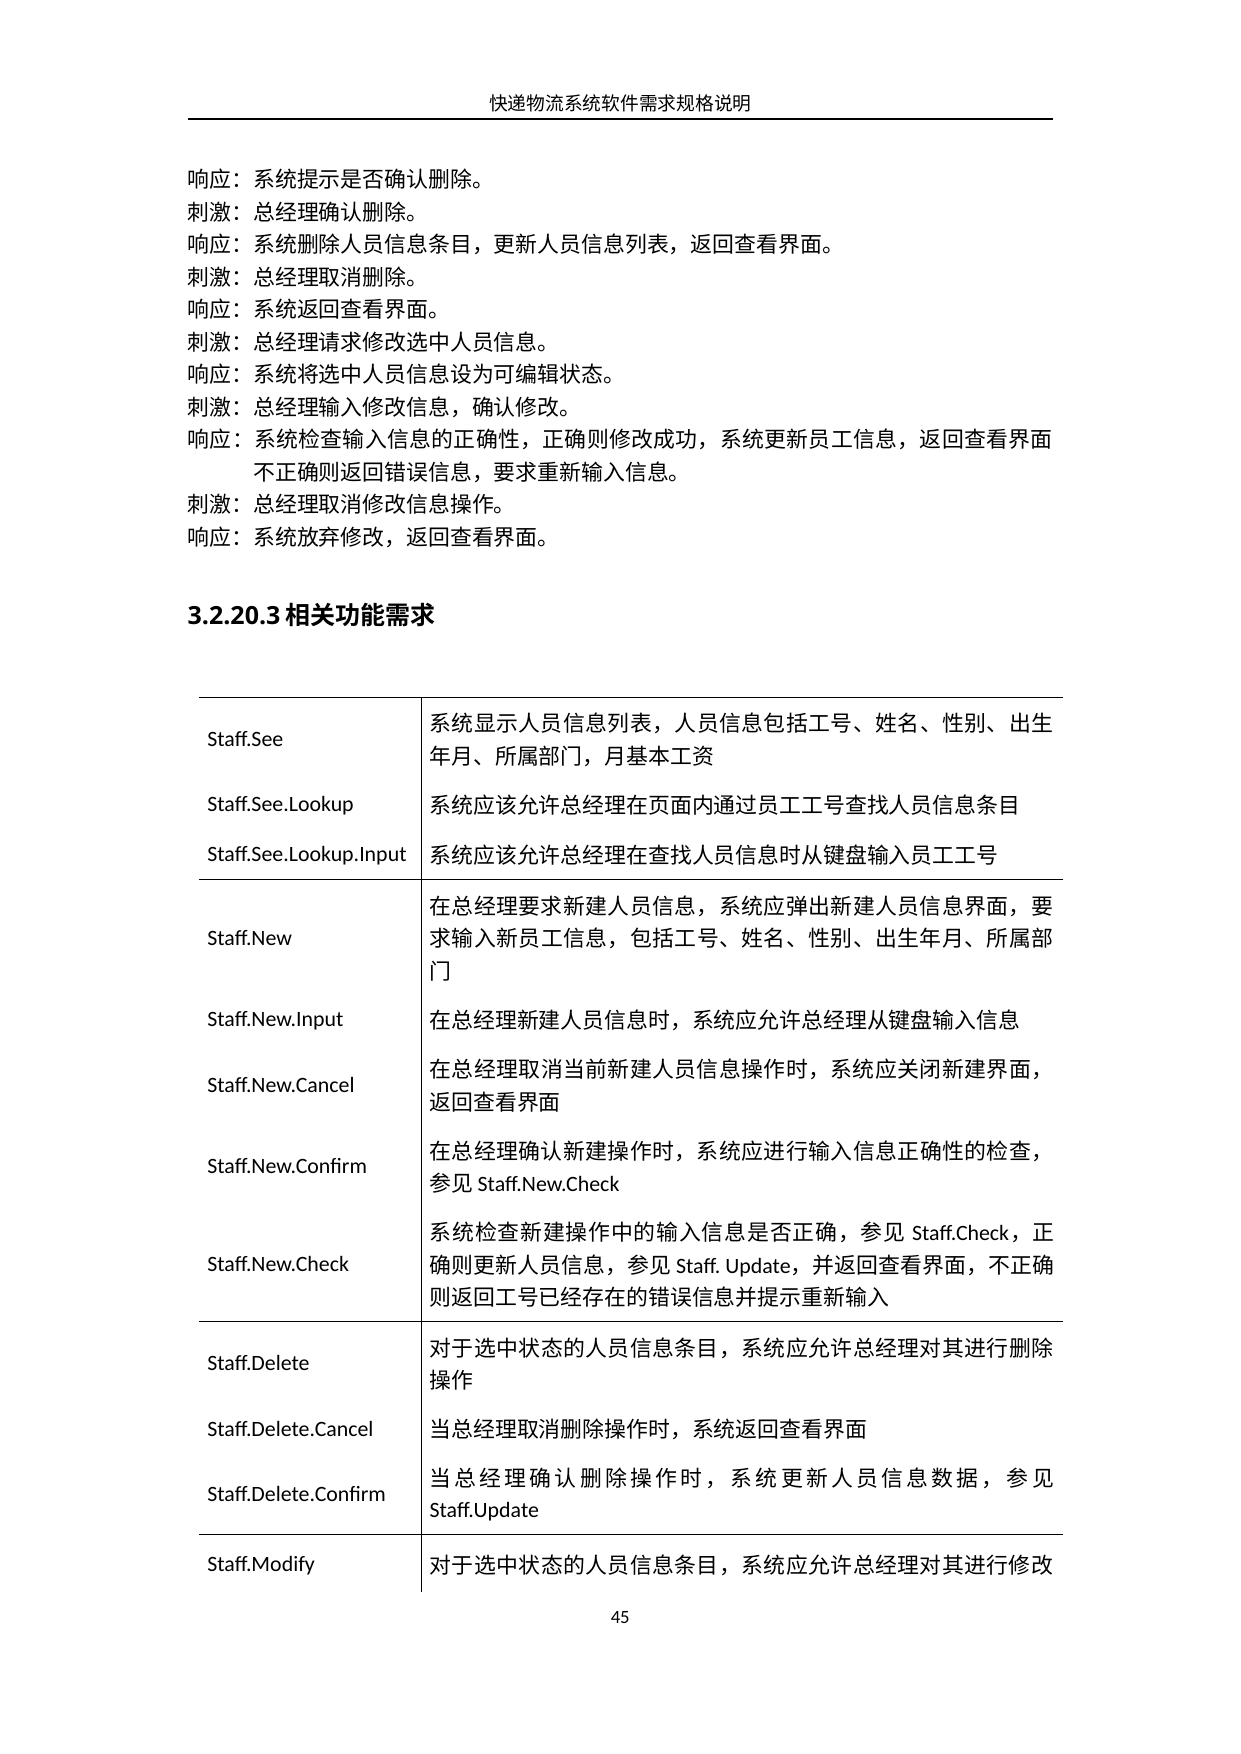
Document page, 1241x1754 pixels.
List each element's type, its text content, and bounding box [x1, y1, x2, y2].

table_cell 对于选中状态的人员信息条目，系统应允许总经理对其进行删除操作 [422, 1322, 1063, 1403]
table_cell Staff.Delete.Cancel [199, 1404, 421, 1453]
table_cell Staff.New.Check [199, 1207, 421, 1321]
table_cell Staff.New.Input [199, 994, 421, 1043]
text 响应：系统提示是否确认删除。 [187, 162, 1053, 194]
table_cell 在总经理新建人员信息时，系统应允许总经理从键盘输入信息 [422, 994, 1063, 1043]
table_cell 当总经理确认删除操作时，系统更新人员信息数据，参见Staff.Update [422, 1453, 1063, 1534]
table_header Staff.See [199, 698, 421, 779]
table_cell Staff.New.Confirm [199, 1125, 421, 1207]
table_cell 在总经理要求新建人员信息，系统应弹出新建人员信息界面，要求输入新员工信息，包括工号、姓名、性别、出生年月、所属部门 [422, 880, 1063, 994]
text 响应：系统放弃修改，返回查看界面。 [187, 519, 1053, 552]
table_cell 系统应该允许总经理在查找人员信息时从键盘输入员工工号 [422, 829, 1063, 879]
table_cell Staff.New.Cancel [199, 1043, 421, 1125]
text 刺激：总经理取消删除。 [187, 259, 1053, 292]
text 响应：系统删除人员信息条目，更新人员信息列表，返回查看界面。 [187, 227, 1053, 259]
table_cell Staff.Delete [199, 1322, 421, 1403]
subtitle 3.2.20.3相关功能需求 [187, 581, 1053, 646]
text 刺激：总经理确认删除。 [187, 194, 1053, 227]
table_cell Staff.New [199, 880, 421, 994]
table_cell 系统检查新建操作中的输入信息是否正确，参见Staff.Check，正确则更新人员信息，参见Staff. Update，并返回查看界面，不正确则返回工号已经存在的错误信息并提示重新输入 [422, 1207, 1063, 1321]
text 刺激：总经理输入修改信息，确认修改。 [187, 389, 1053, 422]
text 刺激：总经理请求修改选中人员信息。 [187, 324, 1053, 357]
table_cell Staff.See.Lookup.Input [199, 829, 421, 879]
text 响应：系统检查输入信息的正确性，正确则修改成功，系统更新员工信息，返回查看界面；不正确则返回错误信息，要求重新输入信息。 [187, 422, 1053, 487]
table_cell 在总经理确认新建操作时，系统应进行输入信息正确性的检查，参见Staff.New.Check [422, 1125, 1063, 1207]
table_cell Staff.Modify [199, 1535, 421, 1592]
table_cell 当总经理取消删除操作时，系统返回查看界面 [422, 1404, 1063, 1453]
table_cell 在总经理取消当前新建人员信息操作时，系统应关闭新建界面，返回查看界面 [422, 1043, 1063, 1125]
table_header 系统显示人员信息列表，人员信息包括工号、姓名、性别、出生年月、所属部门，月基本工资 [422, 698, 1063, 779]
text 刺激：总经理取消修改信息操作。 [187, 487, 1053, 519]
table_cell 对于选中状态的人员信息条目，系统应允许总经理对其进行修改操作，修改时系统弹出修改人员信息界面，界面上该人员信息条目中工号、姓名、性别、出生年月、所属部门处于可编辑状态 [422, 1535, 1063, 1592]
table_cell 系统应该允许总经理在页面内通过员工工号查找人员信息条目 [422, 779, 1063, 828]
text 响应：系统将选中人员信息设为可编辑状态。 [187, 357, 1053, 389]
table_cell Staff.See.Lookup [199, 779, 421, 828]
table_cell Staff.Delete.Confirm [199, 1453, 421, 1534]
text 响应：系统返回查看界面。 [187, 292, 1053, 324]
